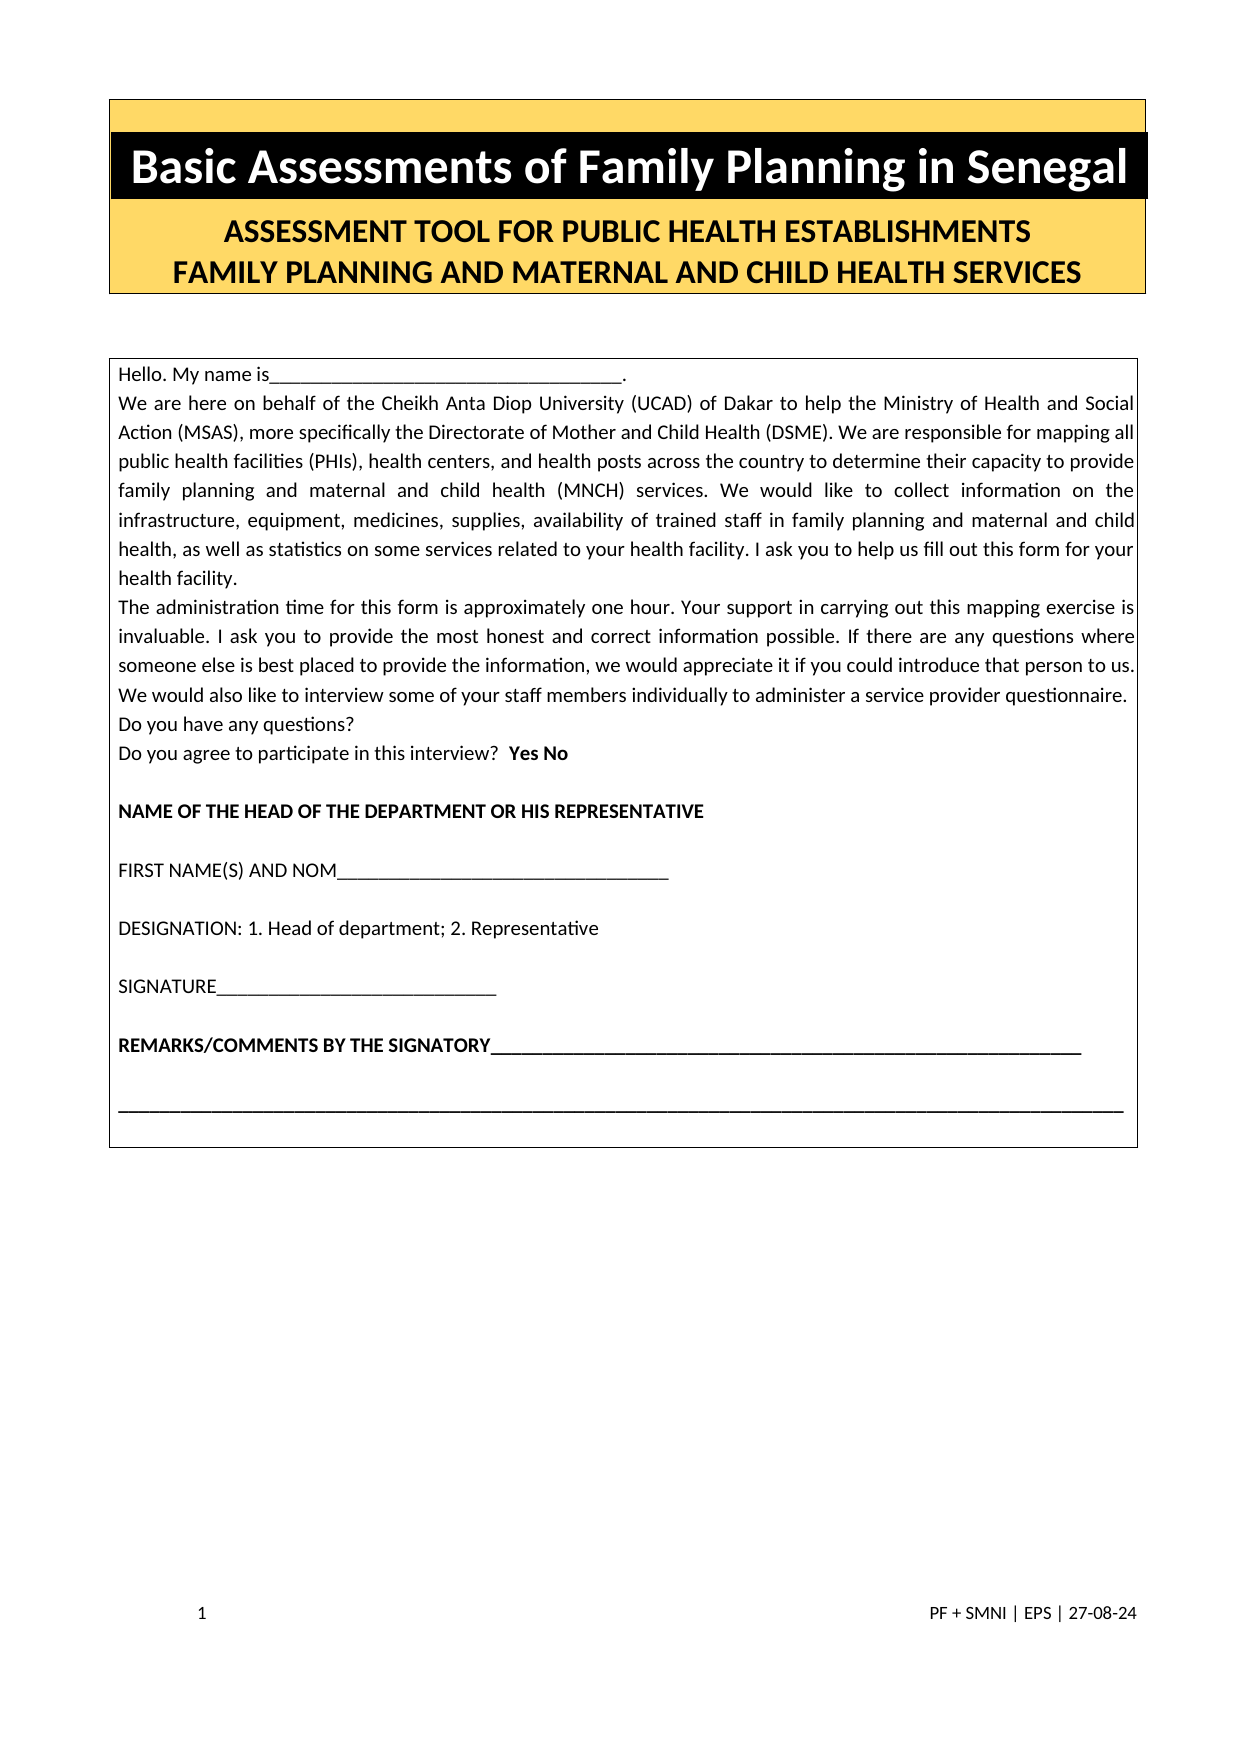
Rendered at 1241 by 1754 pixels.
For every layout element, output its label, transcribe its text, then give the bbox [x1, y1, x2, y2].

text Hello. My name is__________________________________. [110, 359, 1137, 386]
text We are here on behalf of the Cheikh Anta Diop University (UCAD) of Dakar to help the Ministry of Health and Social Action (MSAS), more specifically the Directorate of Mother and Child Health (DSME). We are responsible for mapping all public health facilities (PHIs), health centers, and health posts across the country to determine their capacity to provide family planning and maternal and child health (MNCH) services. We would like to collect information on the infrastructure, equipment, medicines, supplies, availability of trained staff in family planning and maternal and child health, as well as statistics on some services related to your health facility. I ask you to help us fill out this form for your health facility. [110, 387, 1137, 591]
text Do you have any questions? [110, 708, 1137, 736]
text REMARKS/COMMENTS BY THE SIGNATORY_________________________________________________________ [110, 1029, 1137, 1057]
text The administration time for this form is approximately one hour. Your support in carrying out this mapping exercise is invaluable. I ask you to provide the most honest and correct information possible. If there are any questions where someone else is best placed to provide the information, we would appreciate it if you could introduce that person to us. We would also like to interview some of your staff members individually to administer a service provider questionnaire. [110, 591, 1137, 707]
text FIRST NAME(S) AND NOM________________________________ [110, 854, 1137, 882]
text Do you agree to participate in this interview? Yes No [110, 737, 1137, 766]
text _________________________________________________________________________________________________ [110, 1087, 1137, 1116]
text SIGNATURE___________________________ [110, 970, 1137, 999]
text NAME OF THE HEAD OF THE DEPARTMENT OR HIS REPRESENTATIVE [110, 795, 1137, 824]
text FAMILY PLANNING AND MATERNAL AND CHILD HEALTH SERVICES [110, 247, 1145, 293]
text ASSESSMENT TOOL FOR PUBLIC HEALTH ESTABLISHMENTS [110, 100, 1145, 247]
text DESIGNATION: 1. Head of department; 2. Representative [110, 912, 1137, 941]
